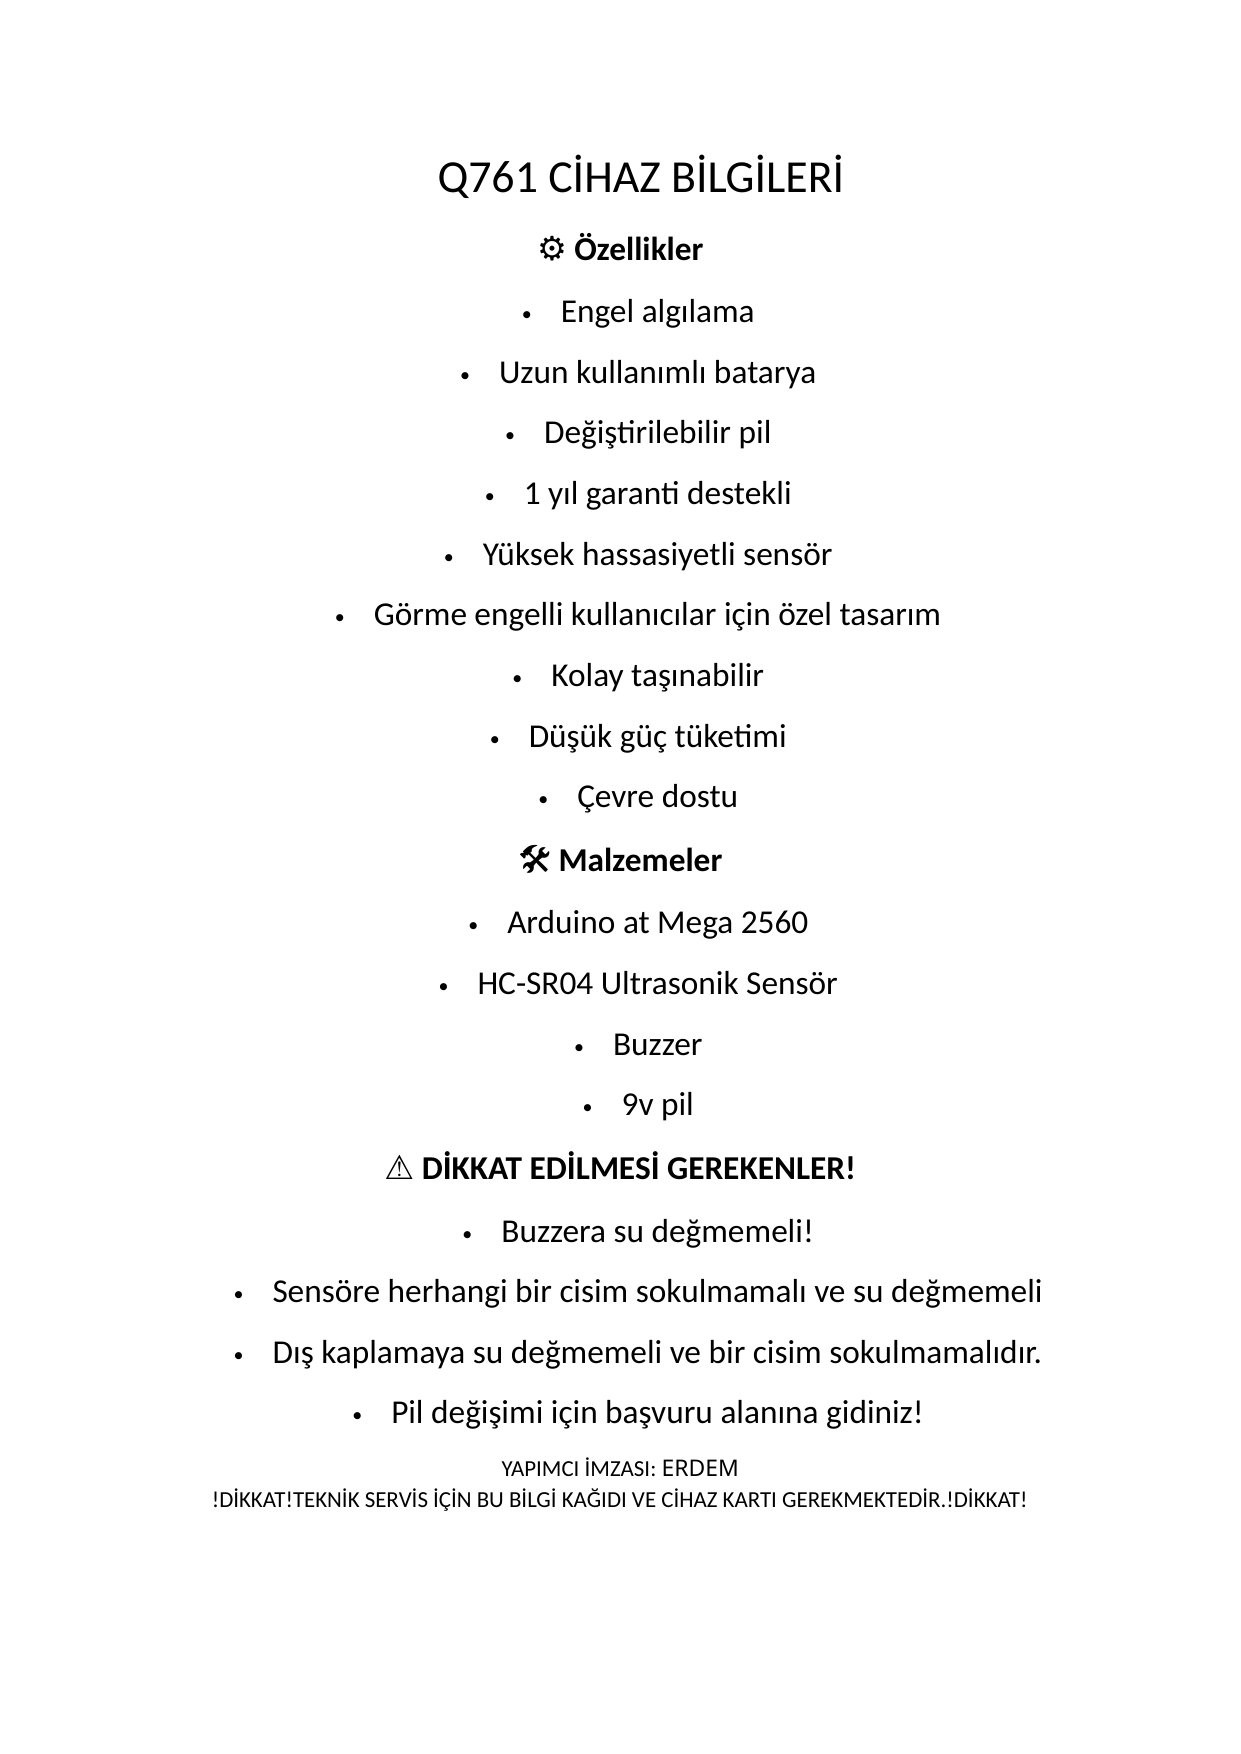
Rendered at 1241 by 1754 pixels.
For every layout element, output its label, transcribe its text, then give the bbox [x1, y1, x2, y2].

text YAPIMCI İMZASI: ERDEM !DİKKAT!TEKNİK SERVİS İÇİN BU BİLGİ KAĞIDI VE CİHAZ KARTI GEREKMEKTEDİR.!DİKKAT! [148, 1452, 1093, 1513]
list Engel algılama [185, 290, 1093, 331]
text Q761 CİHAZ BİLGİLERİ [148, 148, 1093, 203]
list 1 yıl garanti destekli [185, 472, 1093, 513]
list HC-SR04 Ultrasonik Sensör [185, 962, 1093, 1003]
list Arduino at Mega 2560 [185, 901, 1093, 942]
list Uzun kullanımlı batarya [185, 351, 1093, 392]
text 🛠️ Malzemeler [148, 836, 1093, 881]
list Sensöre herhangi bir cisim sokulmamalı ve su değmemeli [185, 1270, 1093, 1311]
list Görme engelli kullanıcılar için özel tasarım [185, 593, 1093, 634]
text ⚙️ Özellikler [148, 224, 1093, 270]
list Düşük güç tüketimi [185, 714, 1093, 755]
list Buzzera su değmemeli! [185, 1209, 1093, 1250]
list Buzzer [185, 1023, 1093, 1063]
list Kolay taşınabilir [185, 654, 1093, 695]
list Dış kaplamaya su değmemeli ve bir cisim sokulmamalıdır. [185, 1331, 1093, 1372]
list 9v pil [185, 1083, 1093, 1124]
list Çevre dostu [185, 775, 1093, 816]
list Değiştirilebilir pil [185, 411, 1093, 452]
text ⚠️ DİKKAT EDİLMESİ GEREKENLER! [148, 1144, 1093, 1189]
list Yüksek hassasiyetli sensör [185, 533, 1093, 573]
list Pil değişimi için başvuru alanına gidiniz! [185, 1391, 1093, 1432]
